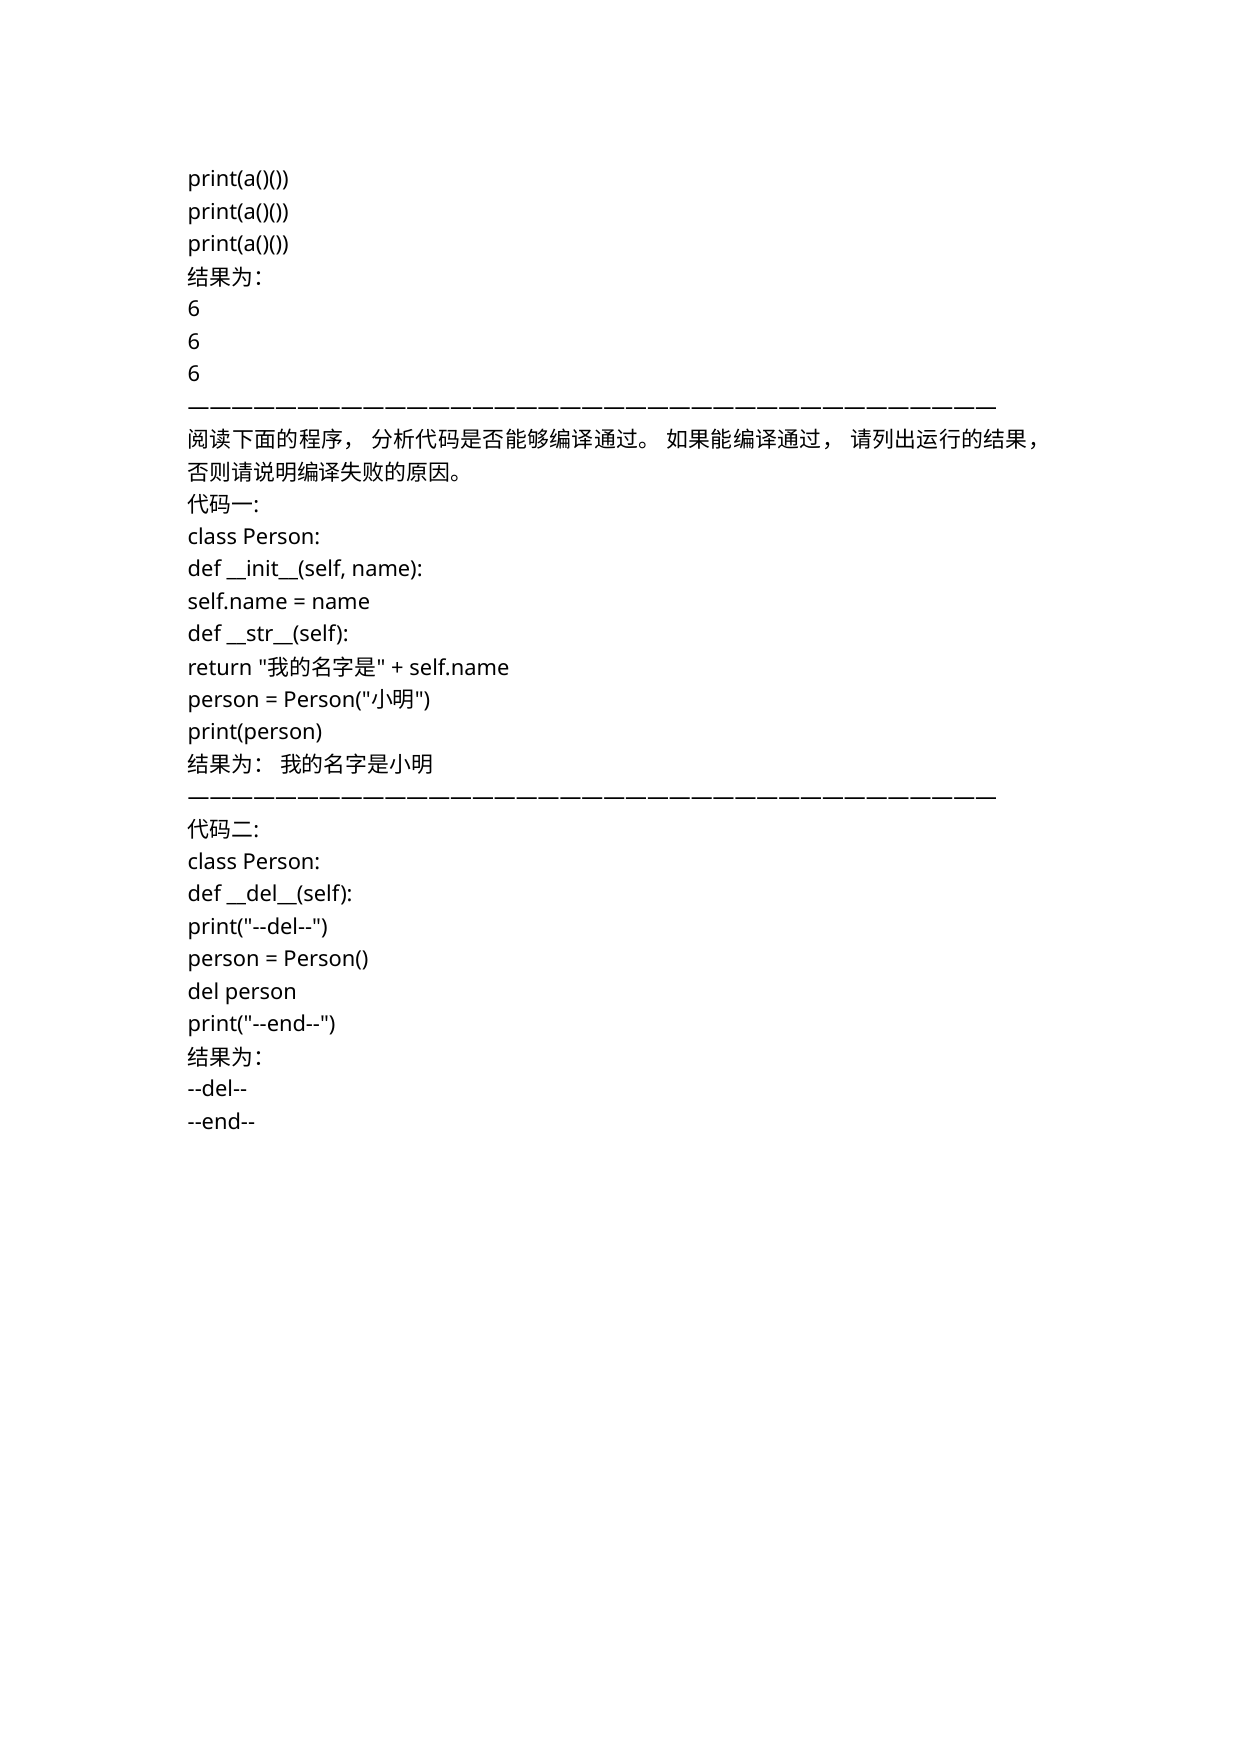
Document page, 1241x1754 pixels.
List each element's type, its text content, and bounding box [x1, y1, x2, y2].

text person = Person() [187, 942, 1053, 974]
text ————————————————————————————————————— [187, 779, 1053, 812]
text class Person: [187, 519, 1053, 552]
text print("--del--") [187, 909, 1053, 942]
text ————————————————————————————————————— [187, 389, 1053, 422]
text def __str__(self): [187, 617, 1053, 649]
text 阅读下面的程序， 分析代码是否能够编译通过。 如果能编译通过， 请列出运行的结果， 否则请说明编译失败的原因。 [187, 422, 1053, 487]
text print(person) [187, 714, 1053, 747]
text 结果为： [187, 1039, 1053, 1072]
text --del-- [187, 1072, 1053, 1104]
text 6 [187, 324, 1053, 357]
text 代码一: [187, 487, 1053, 519]
text 6 [187, 357, 1053, 389]
text def __del__(self): [187, 877, 1053, 909]
text def __init__(self, name): [187, 552, 1053, 584]
text 结果为： 我的名字是小明 [187, 747, 1053, 779]
text print("--end--") [187, 1007, 1053, 1039]
text class Person: [187, 844, 1053, 877]
text 6 [187, 292, 1053, 324]
text print(a()()) [187, 162, 1053, 194]
text print(a()()) [187, 194, 1053, 227]
text 代码二: [187, 812, 1053, 844]
text --end-- [187, 1104, 1053, 1137]
text return "我的名字是" + self.name [187, 649, 1053, 682]
text print(a()()) [187, 227, 1053, 259]
text self.name = name [187, 584, 1053, 617]
text del person [187, 974, 1053, 1007]
text 结果为： [187, 259, 1053, 292]
text person = Person("小明") [187, 682, 1053, 714]
